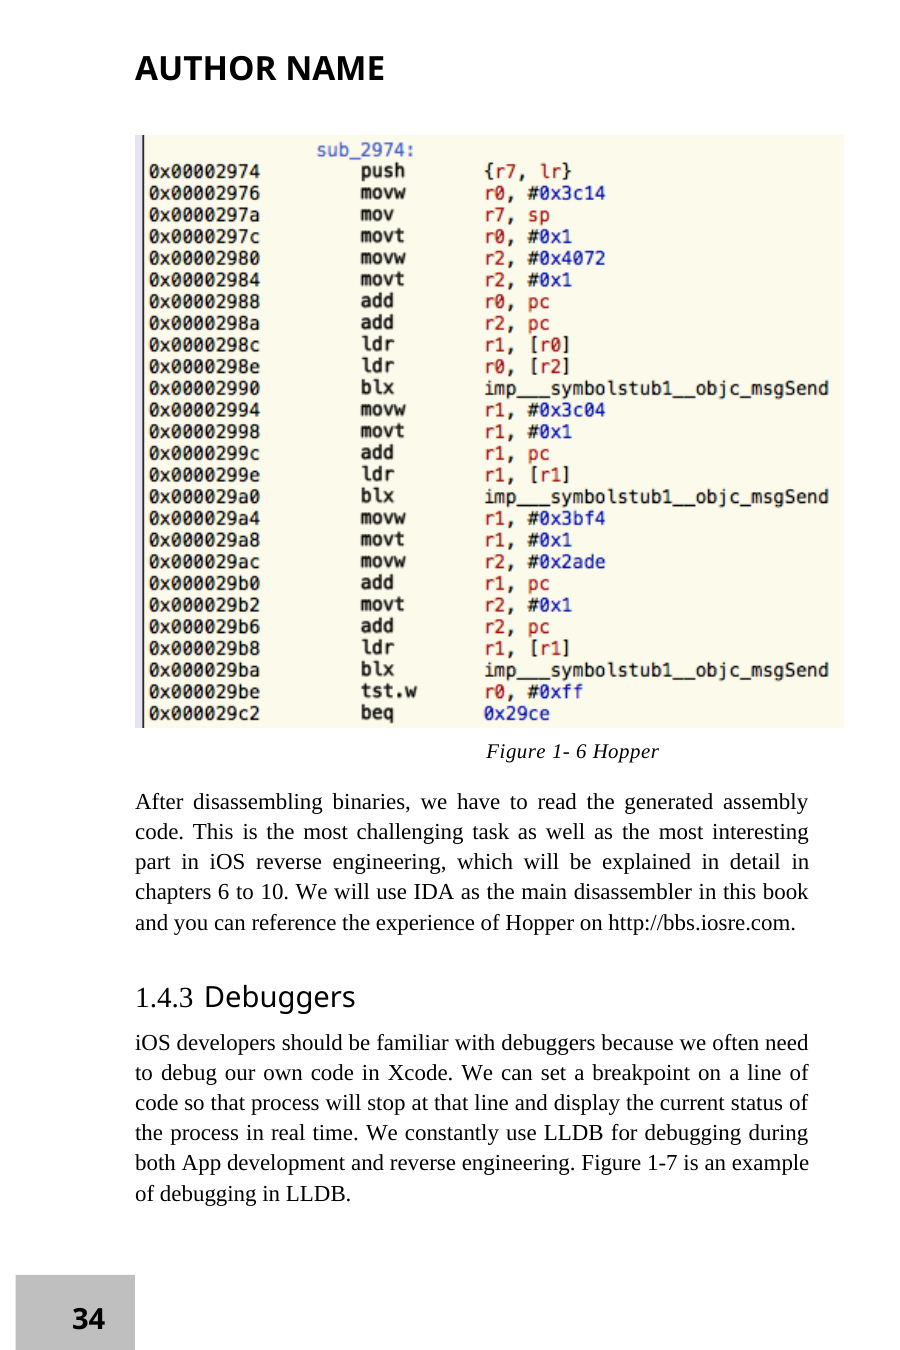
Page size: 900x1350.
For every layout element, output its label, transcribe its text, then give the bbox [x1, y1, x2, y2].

text Figure 1- 6 Hopper [335, 739, 810, 763]
text After disassembling binaries, we have to read the generated assembly code. This is the most challenging task as well as the most interesting part in iOS reverse engineering, which will be explained in detail in chapters 6 to 10. We will use IDA as the main disassembler in this book and you can reference the experience of Hopper on http://bbs.iosre.com. [135, 788, 810, 935]
subtitle Debuggers [135, 976, 810, 1016]
picture [135, 135, 844, 728]
text iOS developers should be familiar with debuggers because we often need to debug our own code in Xcode. We can set a breakpoint on a line of code so that process will stop at that line and display the current status of the process in real time. We constantly use LLDB for debugging during both App development and reverse engineering. Figure 1-7 is an example of debugging in LLDB. [135, 1028, 810, 1206]
